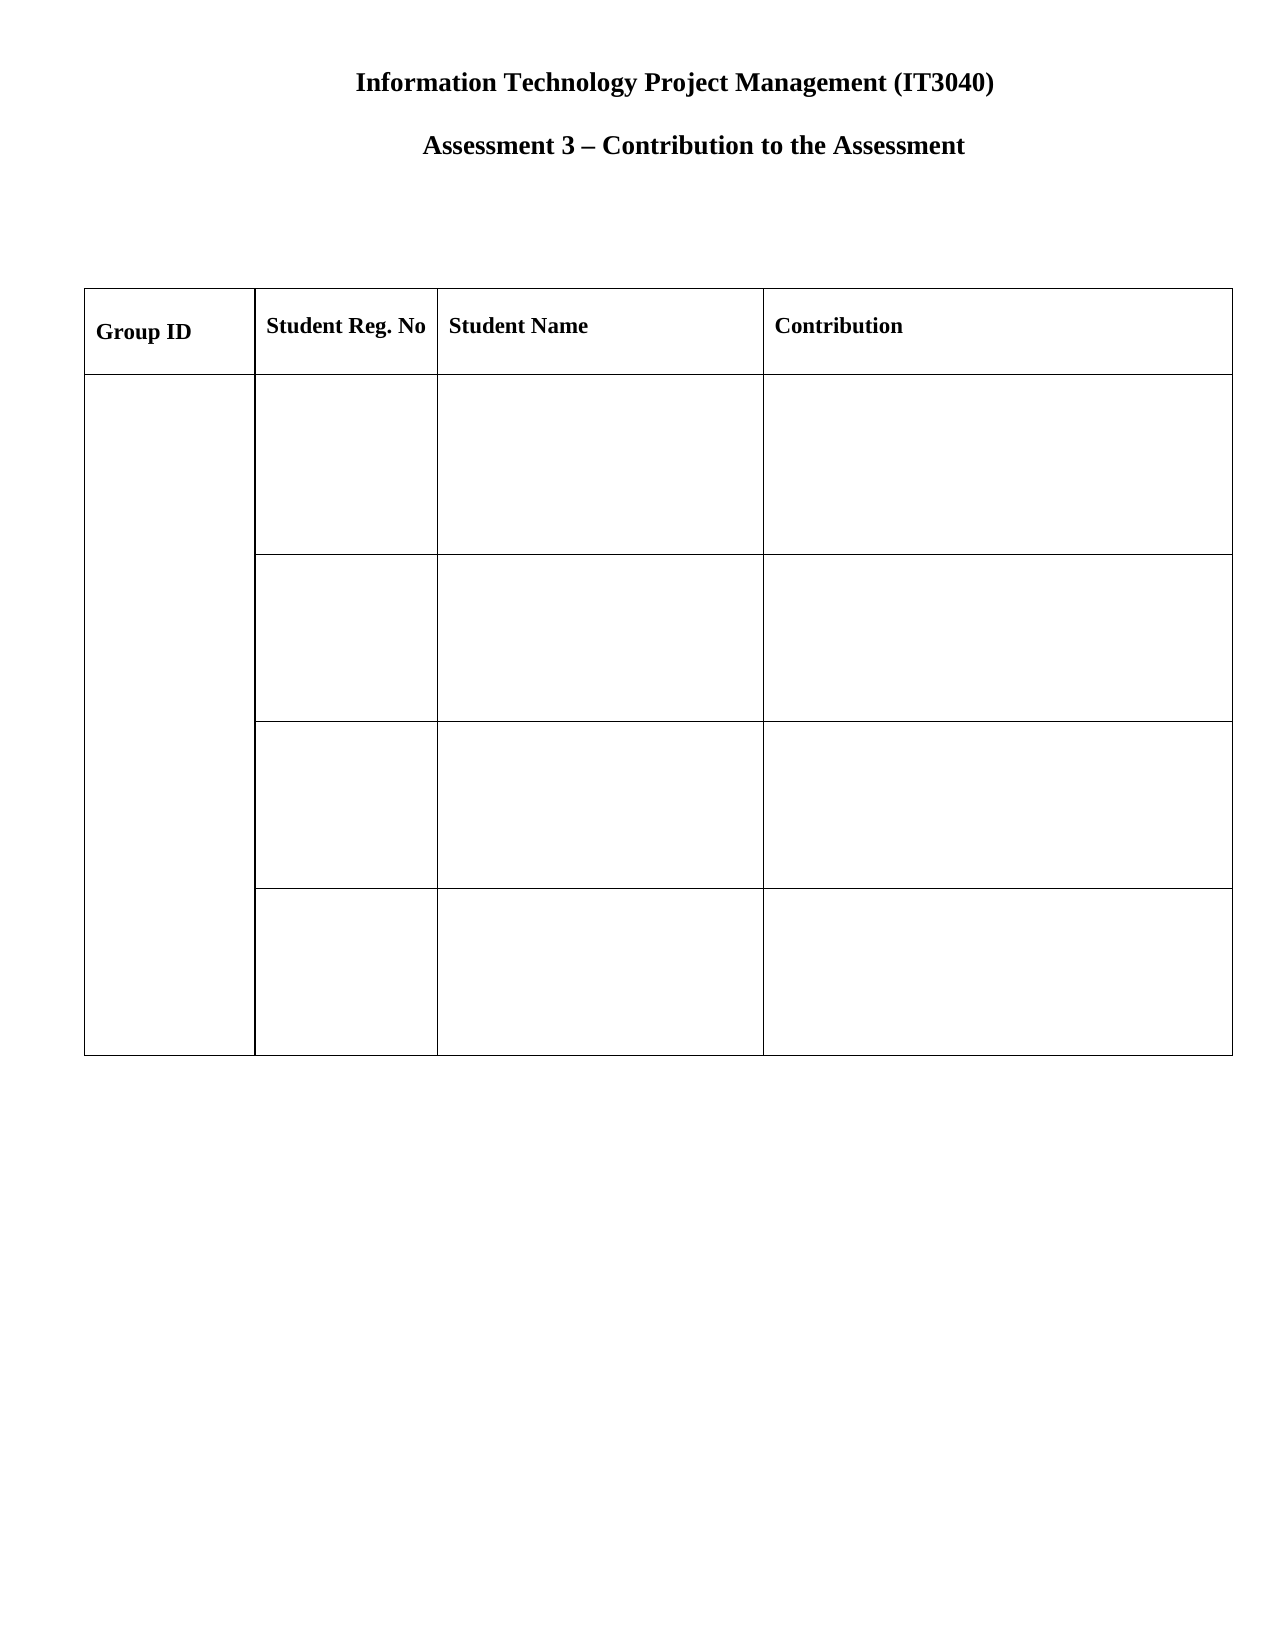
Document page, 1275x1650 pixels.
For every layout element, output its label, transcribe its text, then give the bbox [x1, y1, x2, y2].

table_cell [256, 722, 437, 888]
table_header Student Name [438, 289, 763, 373]
text Information Technology Project Management (IT3040) [122, 66, 1228, 97]
list Assessment 3 – Contribution to the Assessment [159, 129, 1228, 160]
table_header Student Reg. No [256, 289, 437, 373]
table_cell [438, 555, 763, 721]
table_cell [256, 375, 437, 553]
table_cell [438, 375, 763, 553]
table_header Contribution [764, 289, 1232, 373]
table_cell [764, 555, 1232, 721]
table_cell [764, 722, 1232, 888]
table_header Group ID [85, 289, 254, 373]
table_cell [256, 889, 437, 1055]
table_cell [85, 375, 254, 1055]
table_cell [764, 889, 1232, 1055]
table_cell [438, 889, 763, 1055]
table_cell [256, 555, 437, 721]
table_cell [438, 722, 763, 888]
table_cell [764, 375, 1232, 553]
